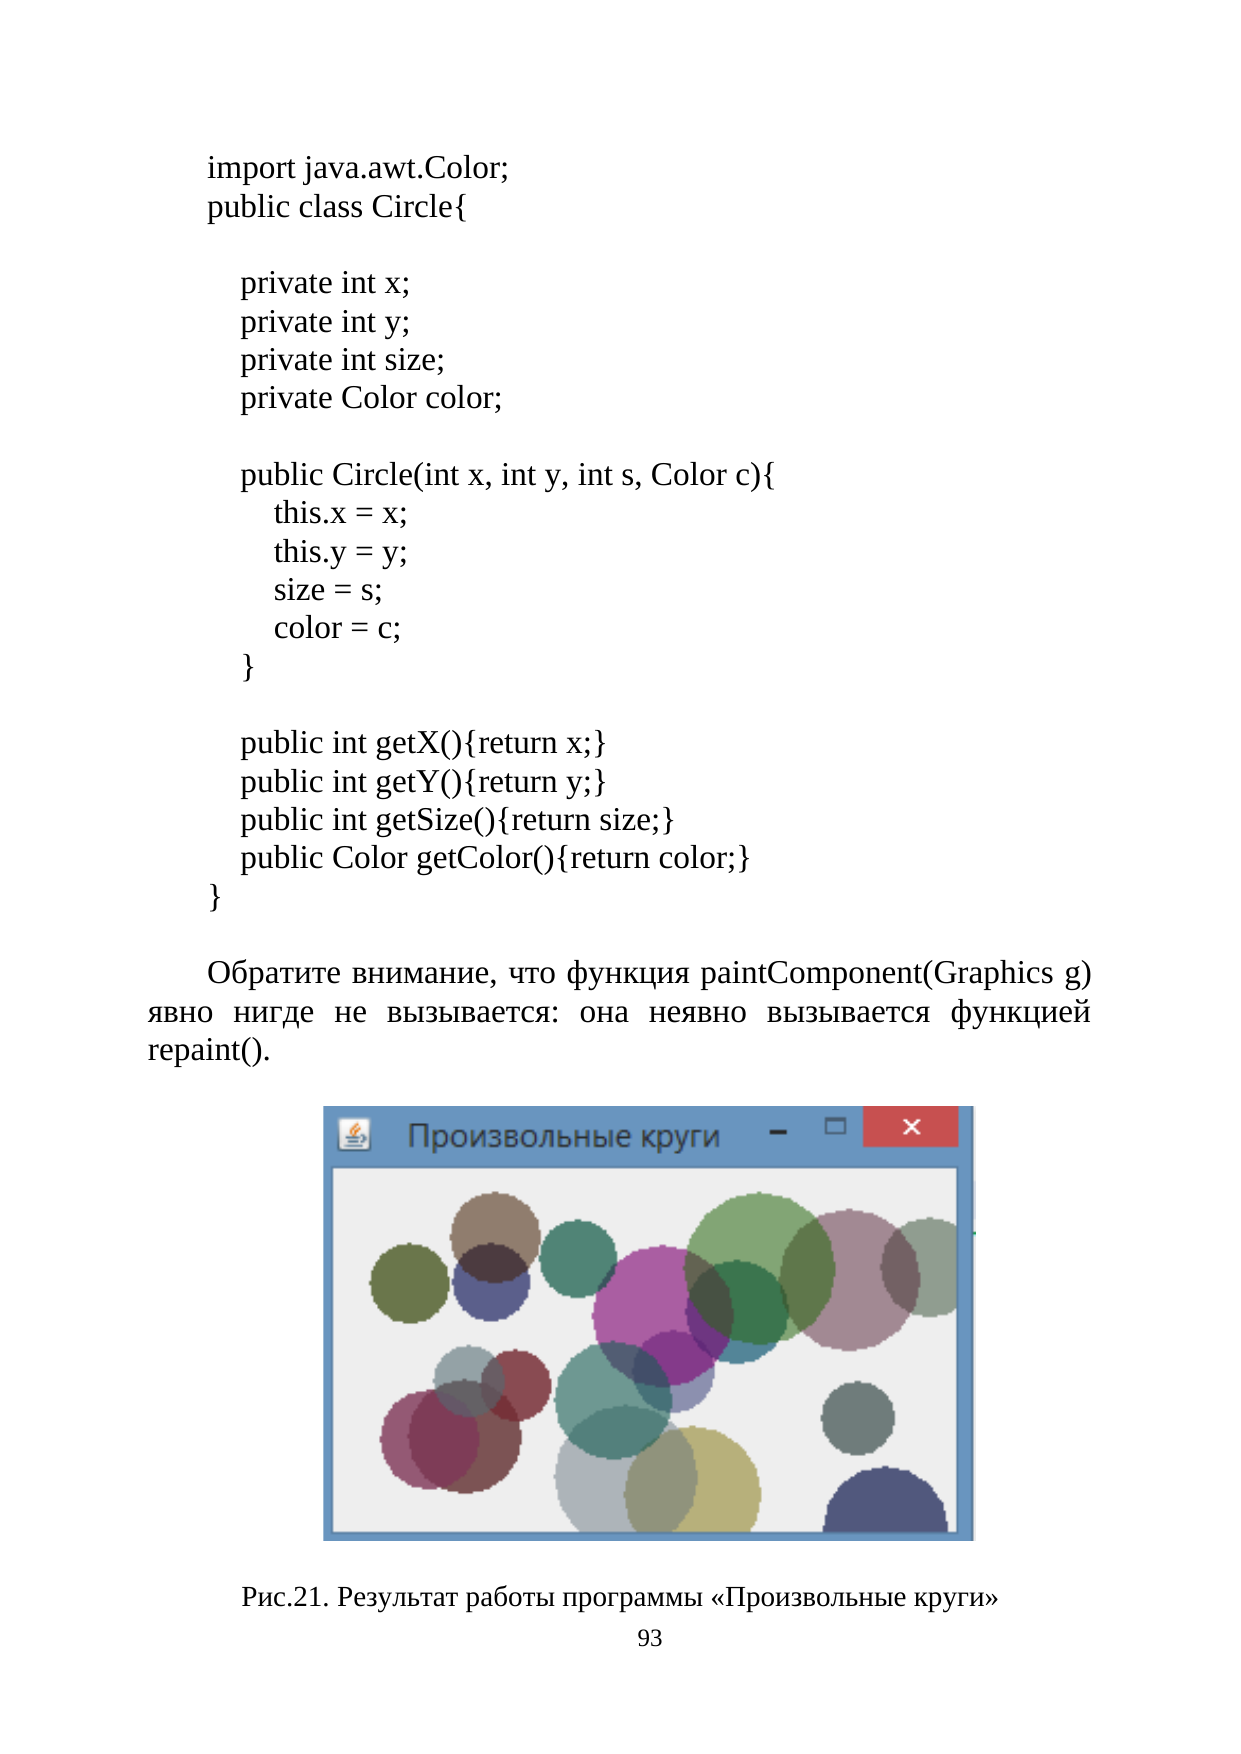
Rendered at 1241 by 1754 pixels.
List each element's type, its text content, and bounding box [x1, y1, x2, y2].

text public Circle(int x, int y, int s, Color c){ [148, 454, 1092, 493]
text private int y; [148, 301, 1092, 339]
text private int size; [148, 339, 1092, 378]
text color = c; [148, 608, 1092, 646]
text Рис.21. Результат работы программы «Произвольные круги» [148, 1579, 1092, 1612]
text public int getY(){return y;} [148, 761, 1092, 799]
text private int x; [148, 263, 1092, 301]
text } [148, 876, 1092, 914]
text this.y = y; [148, 531, 1092, 569]
text size = s; [148, 569, 1092, 608]
text public int getX(){return x;} [148, 723, 1092, 761]
text public class Circle{ [148, 186, 1092, 224]
text private Color color; [148, 378, 1092, 416]
text this.x = x; [148, 493, 1092, 531]
text Обратите внимание, что функция paintComponent(Graphics g) явно нигде не вызывается: она неявно вызывается функцией rеpaint(). [148, 953, 1092, 1068]
text } [148, 646, 1092, 684]
text import java.awt.Color; [148, 148, 1092, 186]
picture [323, 1106, 976, 1541]
text public int getSize(){return size;} [148, 799, 1092, 838]
text public Color getColor(){return color;} [148, 838, 1092, 876]
